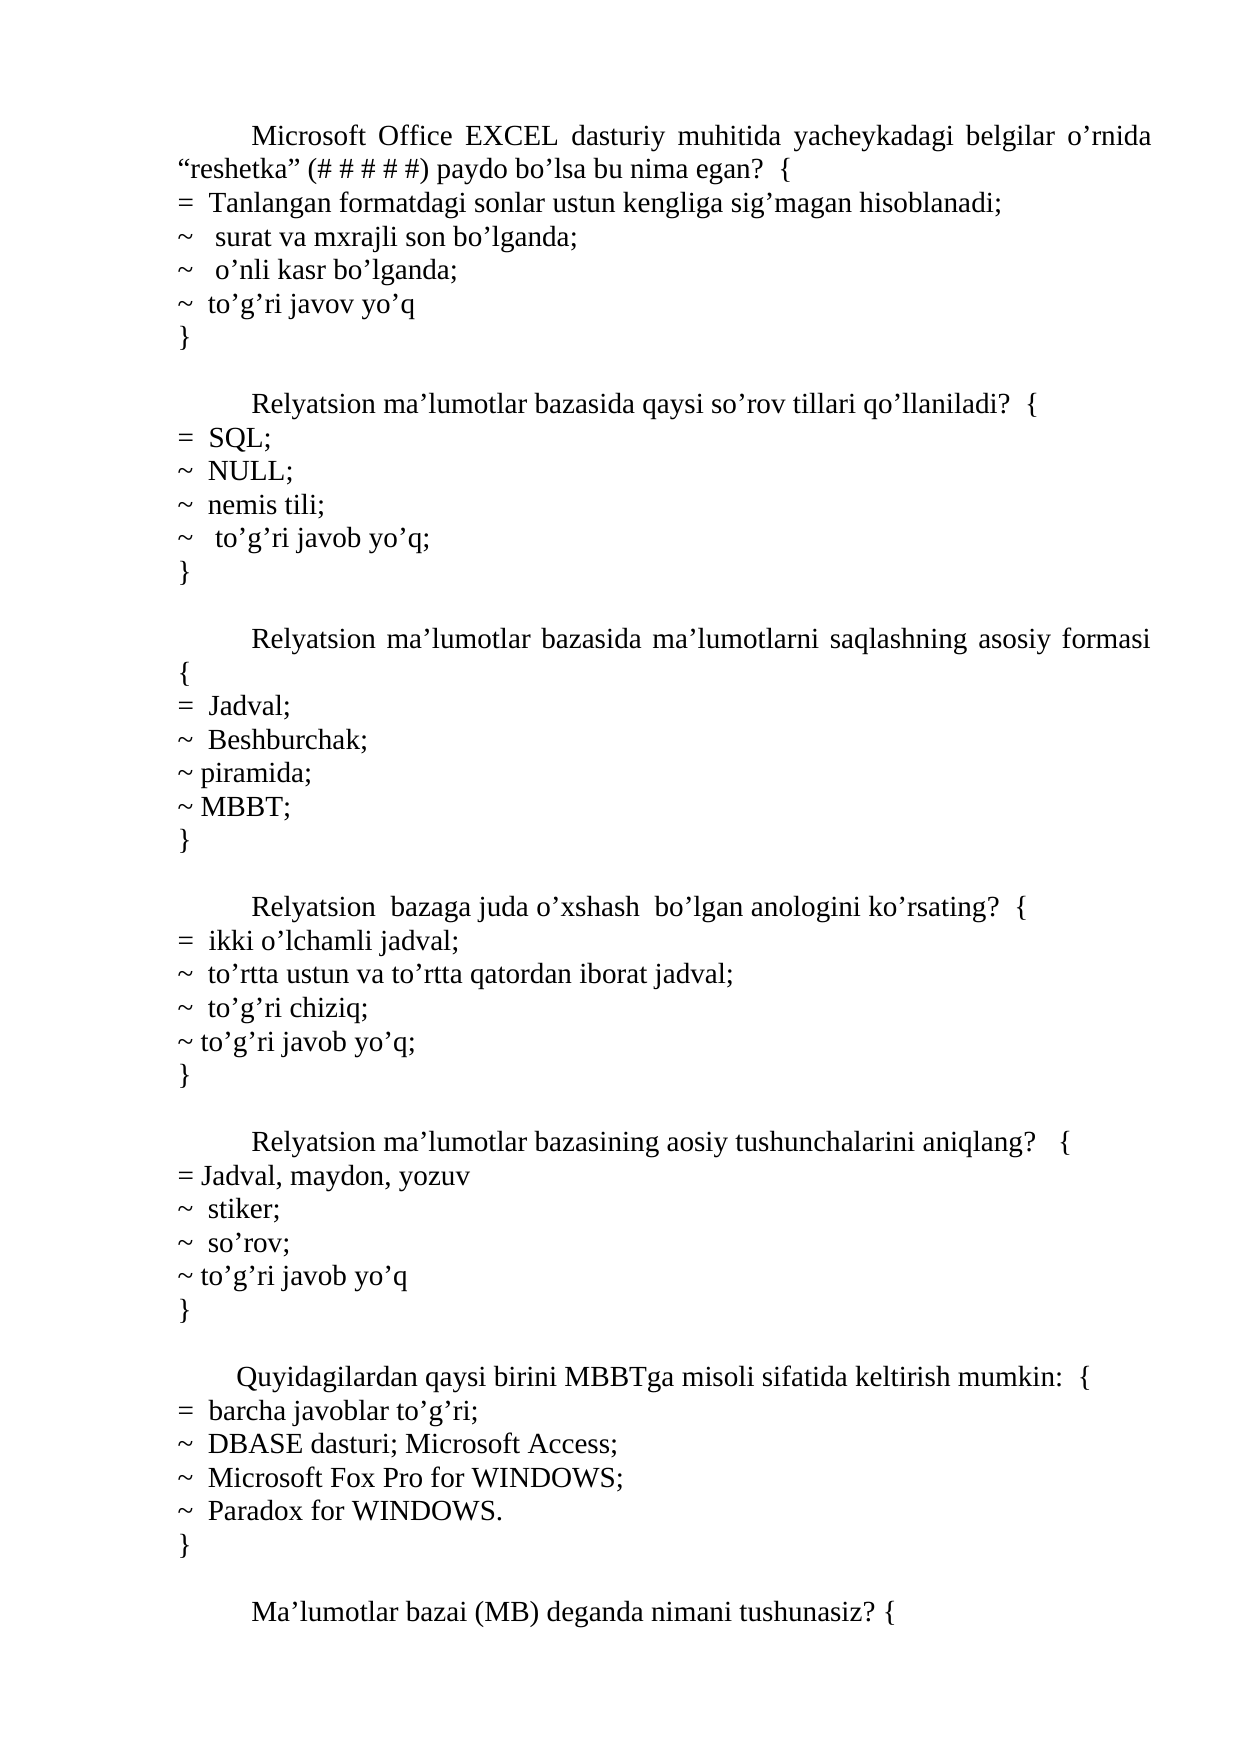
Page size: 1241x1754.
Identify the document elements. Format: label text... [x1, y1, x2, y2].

text } [177, 554, 1152, 588]
text Relyatsion ma’lumotlar bazasida ma’lumotlarni saqlashning asosiy formasi { [177, 621, 1152, 688]
text ~ NULL; [177, 453, 1152, 487]
text ~ to’rtta ustun va to’rtta qatordan iborat jadval; [177, 957, 1152, 990]
text ~ nemis tili; [177, 487, 1152, 521]
text ~ surat va mxrajli son bo’lganda; [177, 219, 1152, 252]
text } [177, 822, 1152, 856]
text Microsoft Office EXCEL dasturiy muhitida yacheykadagi belgilar o’rnida “reshetka” (# # # # #) paydo bo’lsa bu nima egan? { [177, 118, 1152, 185]
text Relyatsion ma’lumotlar bazasining aosiy tushunchalarini aniqlang? { [177, 1124, 1152, 1158]
text ~ Beshburchak; [177, 722, 1152, 755]
text } [177, 319, 1152, 353]
text ~ to’g’ri javov yo’q [177, 286, 1152, 319]
text ~ to’g’ri javob yo’q; [177, 521, 1152, 554]
text ~ Microsoft Fox Pro for WINDOWS; [177, 1460, 1152, 1493]
text } [177, 1057, 1152, 1091]
text ~ to’g’ri chiziq; [177, 990, 1152, 1024]
text ~ stiker; [177, 1191, 1152, 1225]
text ~ DBASE dasturi; Microsoft Access; [177, 1426, 1152, 1460]
text = ikki o’lchamli jadval; [177, 923, 1152, 957]
text ~ to’g’ri javob yo’q [177, 1258, 1152, 1292]
text Quyidagilardan qaysi birini MBBTga misoli sifatida kеltirish mumkin: { [236, 1359, 1152, 1393]
text ~ to’g’ri javob yo’q; [177, 1024, 1152, 1057]
text Relyatsion bazaga juda o’xshash bo’lgan anologini ko’rsating? { [177, 889, 1152, 923]
text Relyatsion ma’lumotlar bazasida qaysi so’rov tillari qo’llaniladi? { [177, 386, 1152, 420]
text ~ MBBT; [177, 789, 1152, 822]
text = Jadval; [177, 688, 1152, 722]
text = barcha javoblar to’g’ri; [177, 1393, 1152, 1426]
text ~ so’rov; [177, 1225, 1152, 1258]
text ~ piramida; [177, 755, 1152, 789]
text ~ o’nli kasr bo’lganda; [177, 252, 1152, 286]
text } [177, 1527, 1152, 1560]
text } [177, 1292, 1152, 1326]
text ~ Paradox for WINDOWS. [177, 1493, 1152, 1527]
text = SQL; [177, 420, 1152, 453]
text = Tanlangan formatdagi sonlar ustun kengliga sig’magan hisoblanadi; [177, 185, 1152, 219]
text = Jadval, maydon, yozuv [177, 1158, 1152, 1191]
text Ma’lumotlar bazai (MB) dеganda nimani tushunasiz? { [177, 1594, 1152, 1627]
